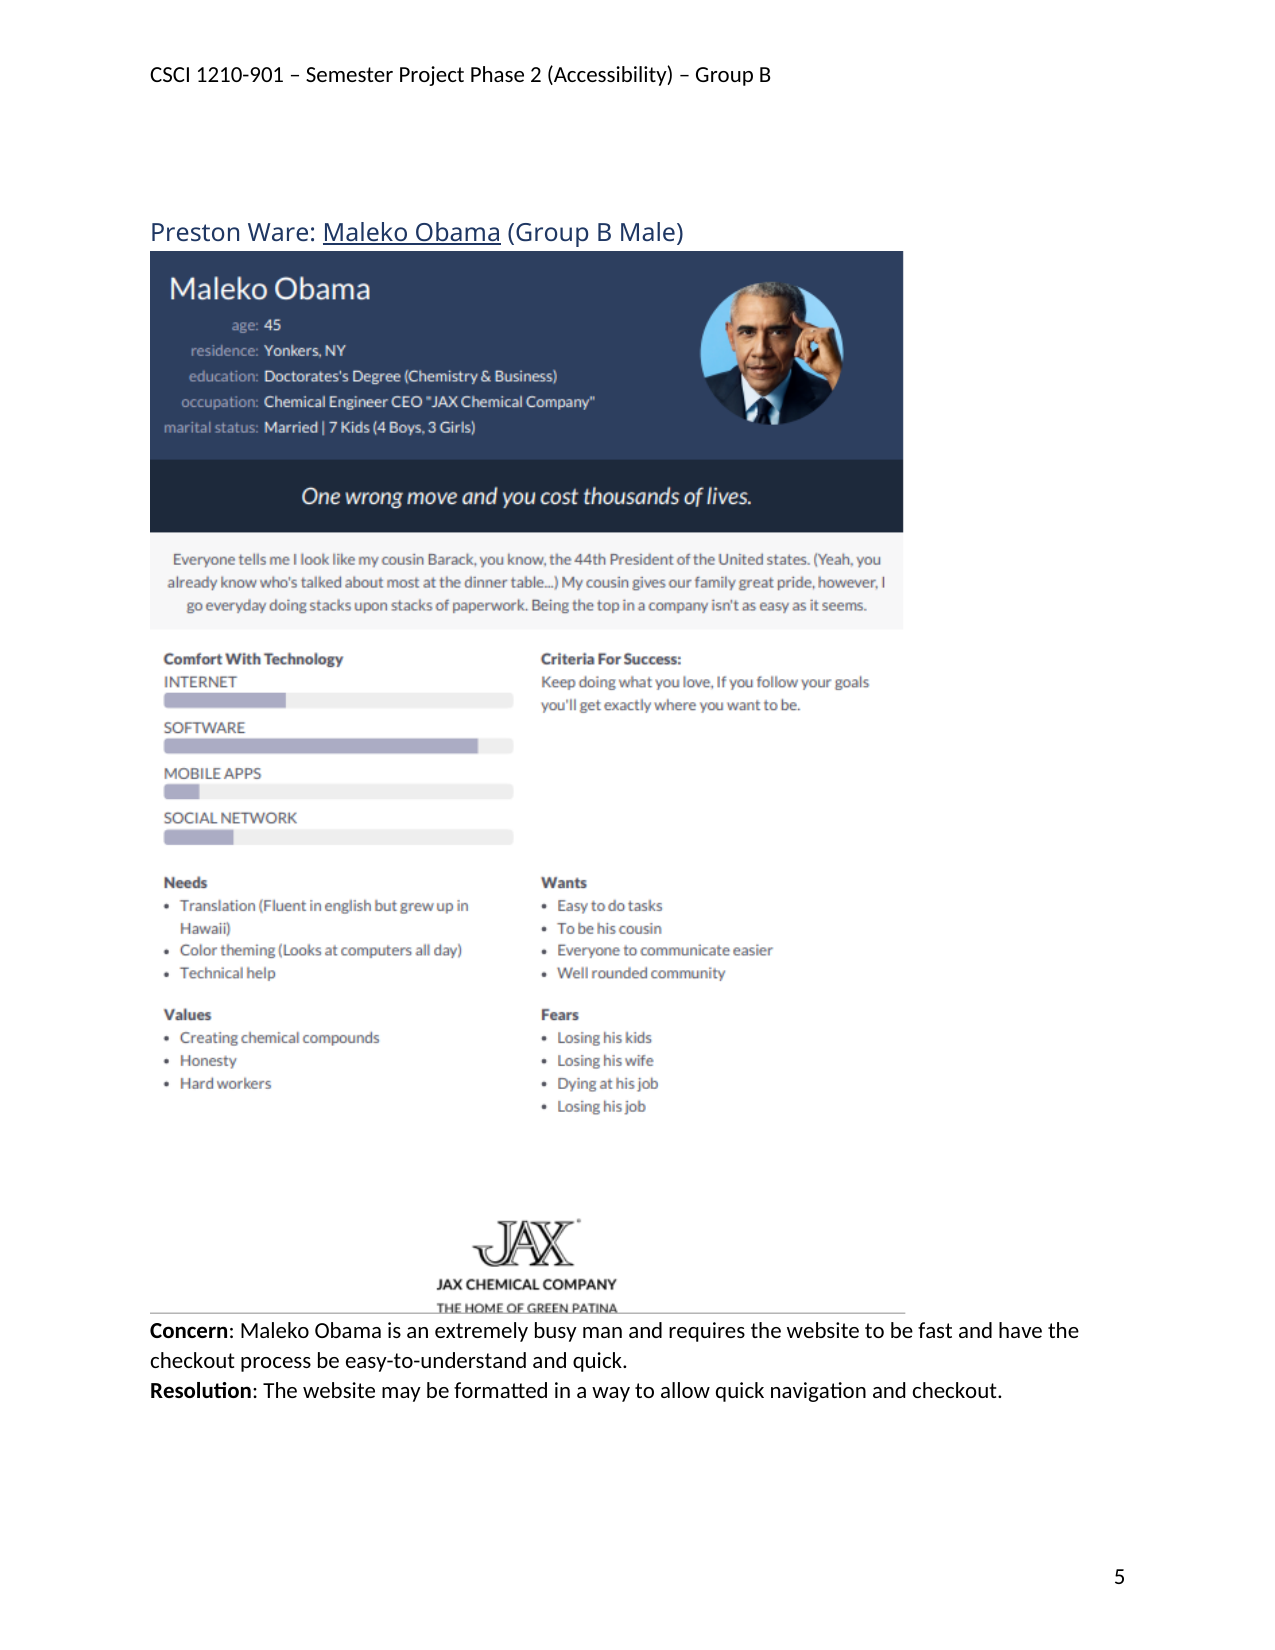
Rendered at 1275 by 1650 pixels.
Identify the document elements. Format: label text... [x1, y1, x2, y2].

subtitle Preston Ware: Maleko Obama (Group B Male) [150, 214, 1125, 249]
text Concern: Maleko Obama is an extremely busy man and requires the website to be fast and have the checkout process be easy-to-understand and quick. [150, 1316, 1125, 1374]
text Resolution: The website may be formatted in a way to allow quick navigation and checkout. [150, 1376, 1125, 1404]
picture [150, 251, 906, 1314]
